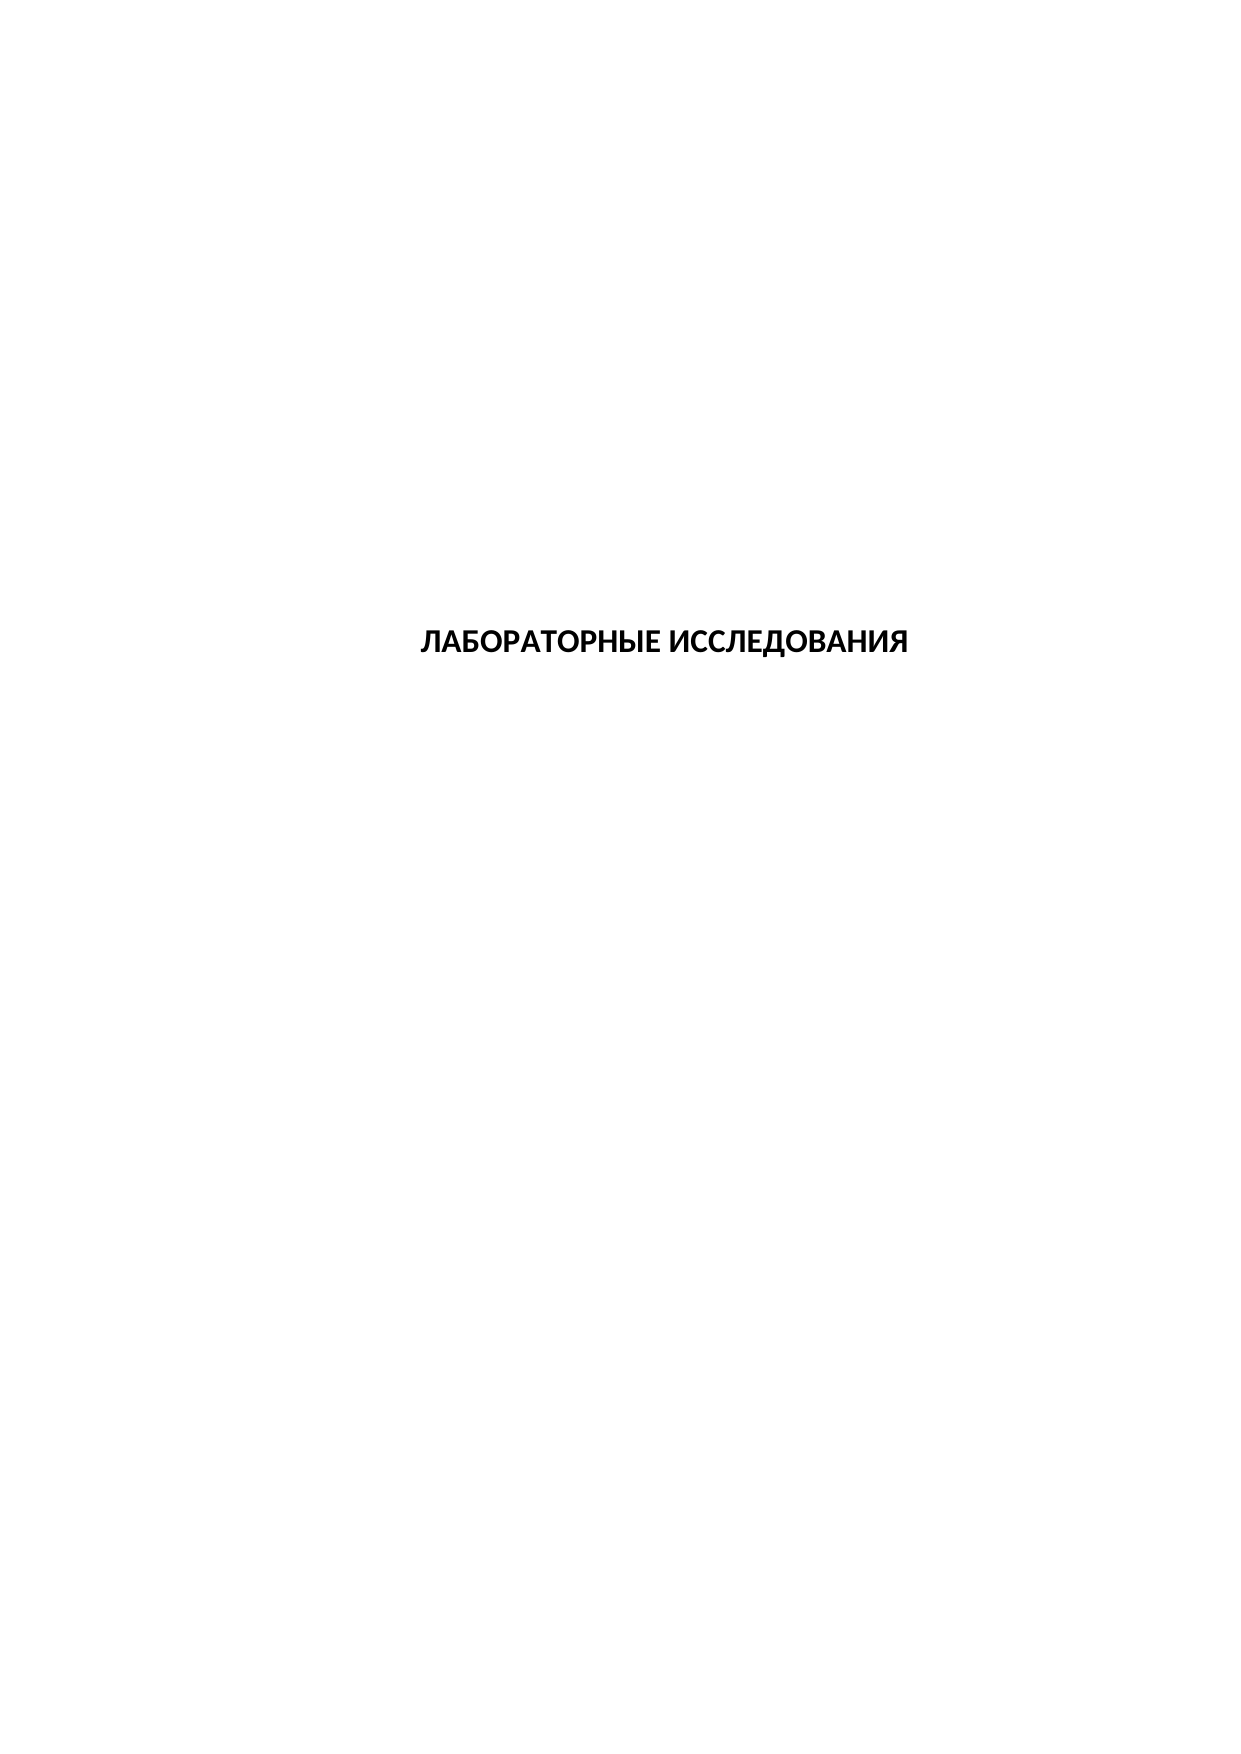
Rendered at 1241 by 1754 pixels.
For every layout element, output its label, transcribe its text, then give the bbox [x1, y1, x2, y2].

text ЛАБОРАТОРНЫЕ ИССЛЕДОВАНИЯ [148, 619, 1181, 660]
